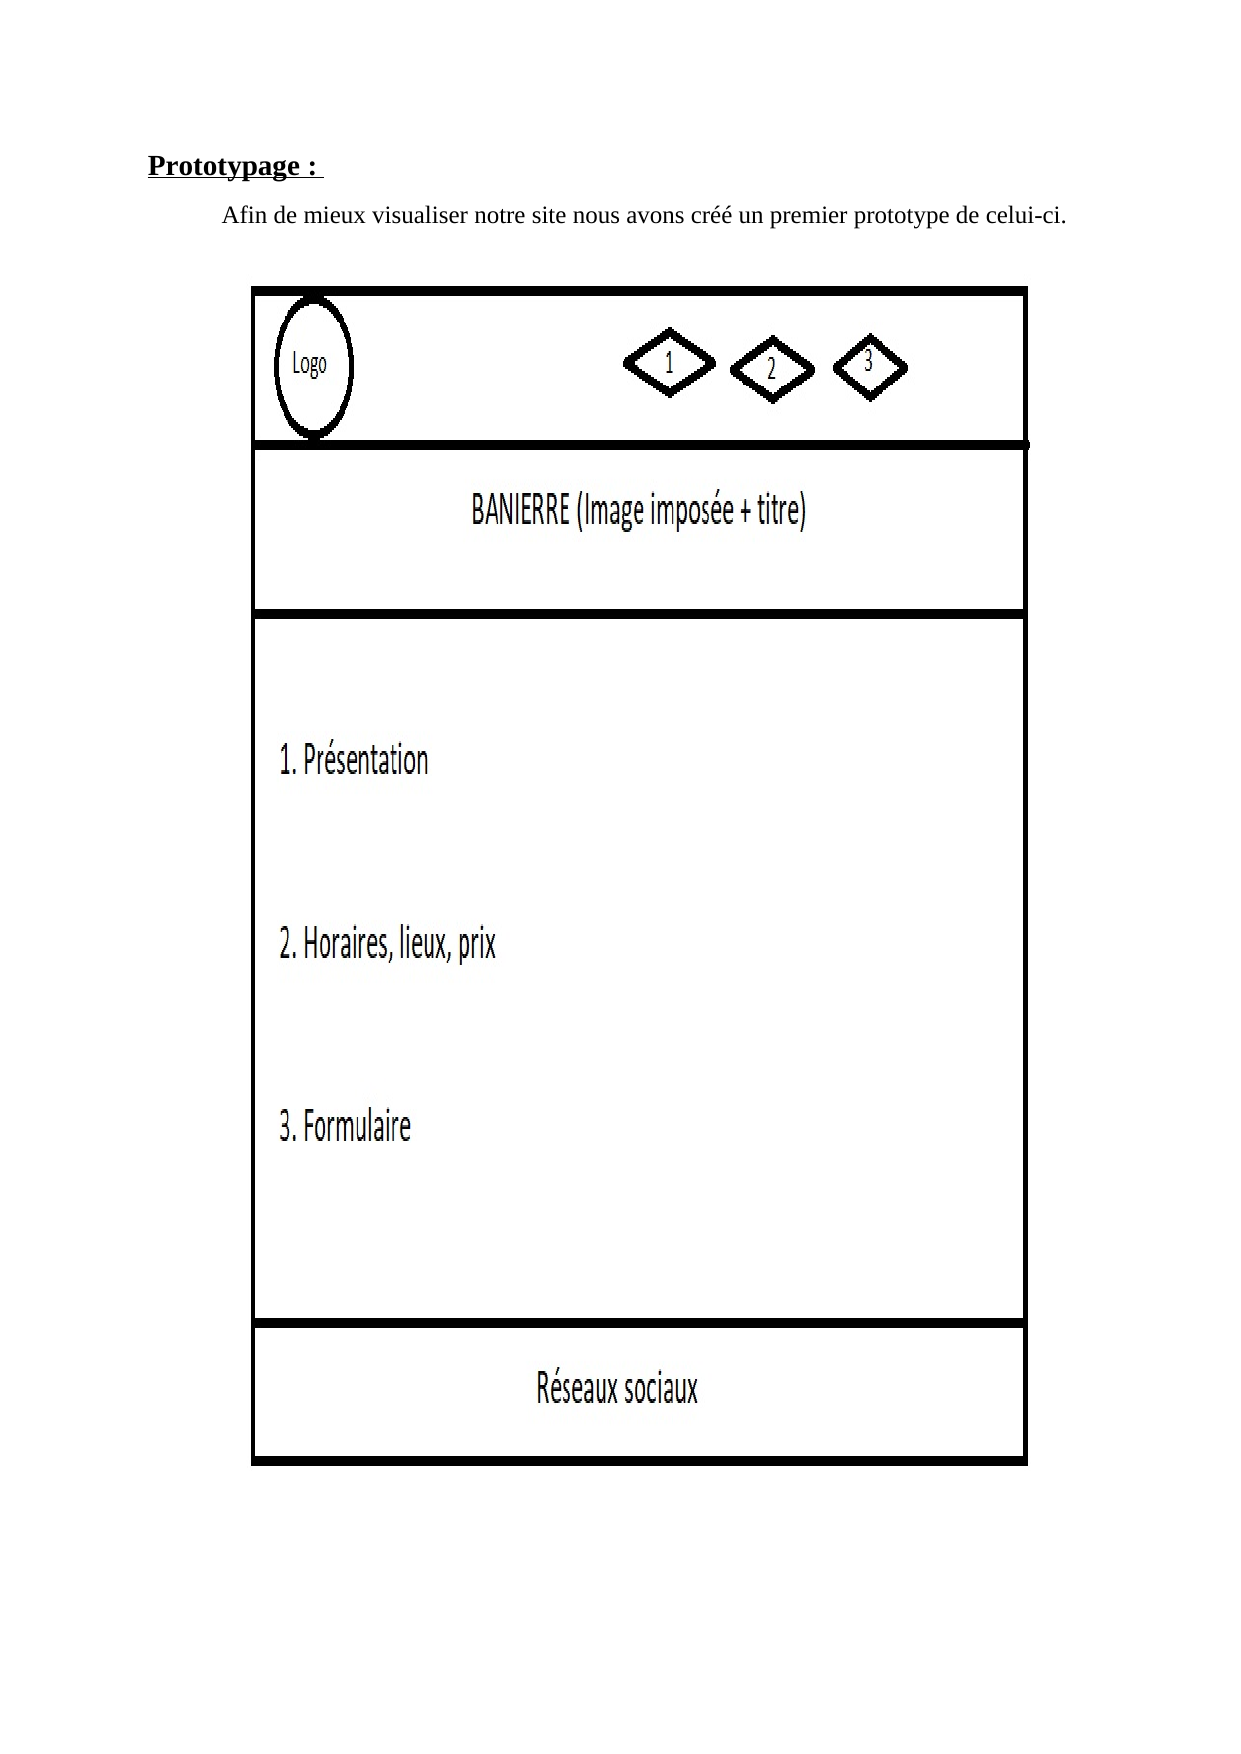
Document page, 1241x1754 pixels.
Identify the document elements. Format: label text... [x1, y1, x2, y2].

text Afin de mieux visualiser notre site nous avons créé un premier prototype de celui-ci. [148, 200, 1093, 229]
picture [43, 259, 1159, 1530]
text Prototypage : [148, 148, 1093, 181]
